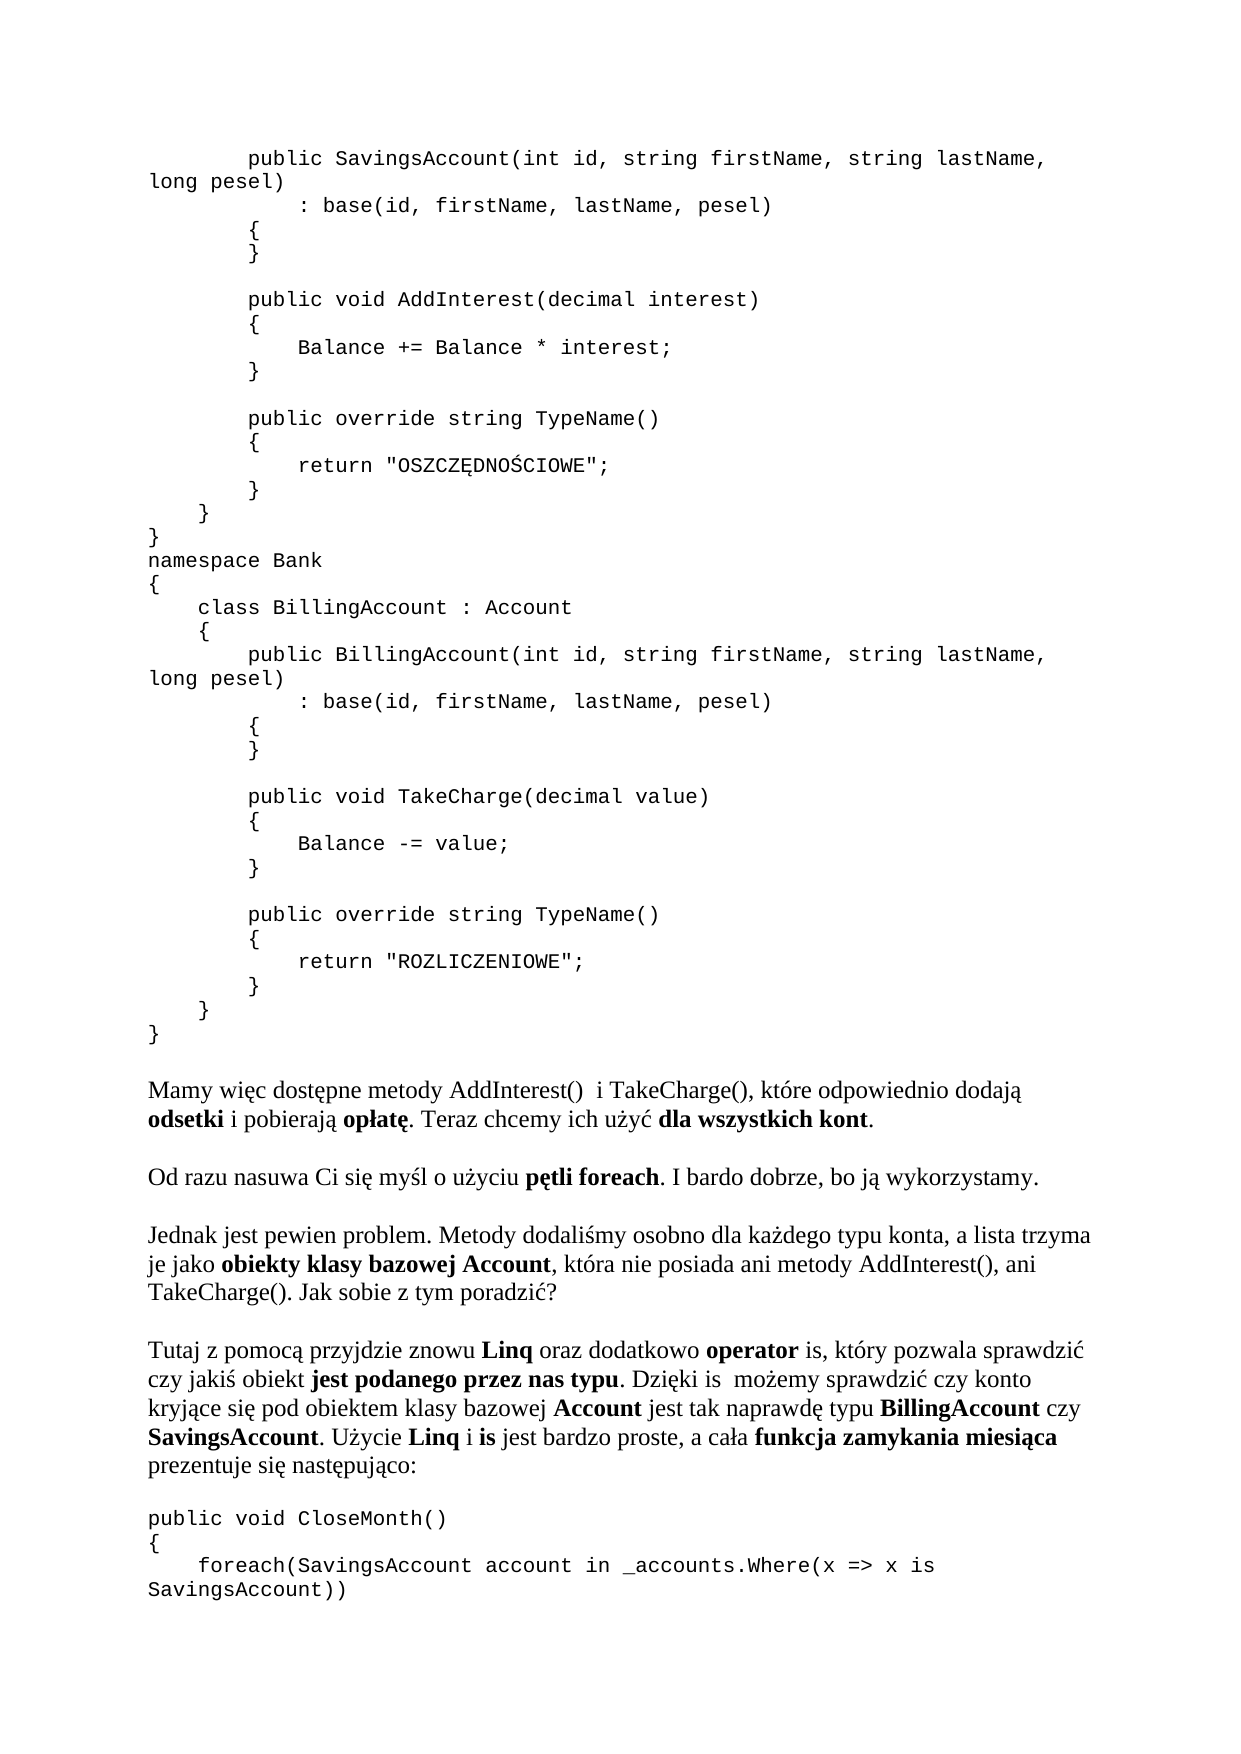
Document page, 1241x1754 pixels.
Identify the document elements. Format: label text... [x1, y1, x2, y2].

text { [148, 573, 1093, 597]
text Mamy więc dostępne metody AddInterest() i TakeCharge(), które odpowiednio dodają odsetki i pobierają opłatę. Teraz chcemy ich użyć dla wszystkich kont. [148, 1075, 1093, 1133]
text foreach(SavingsAccount account in _accounts.Where(x => x is SavingsAccount)) [148, 1556, 1093, 1603]
text Balance += Balance * interest; [148, 337, 1093, 360]
text { [148, 431, 1093, 455]
text { [148, 218, 1093, 242]
text } [148, 242, 1093, 266]
text public void CloseMonth() [148, 1508, 1093, 1532]
text { [148, 313, 1093, 337]
text } [148, 479, 1093, 502]
text public override string TypeName() [148, 904, 1093, 928]
text return "ROZLICZENIOWE"; [148, 952, 1093, 975]
text { [148, 928, 1093, 952]
text Od razu nasuwa Ci się myśl o użyciu pętli foreach. I bardo dobrze, bo ją wykorzystamy. [148, 1162, 1093, 1191]
text public override string TypeName() [148, 408, 1093, 431]
text } [148, 739, 1093, 762]
text } [148, 360, 1093, 384]
text { [148, 621, 1093, 644]
text { [148, 1532, 1093, 1556]
text } [148, 999, 1093, 1022]
text public void AddInterest(decimal interest) [148, 289, 1093, 313]
text public void TakeCharge(decimal value) [148, 786, 1093, 810]
text } [148, 526, 1093, 549]
text } [148, 502, 1093, 526]
text : base(id, firstName, lastName, pesel) [148, 195, 1093, 218]
text Tutaj z pomocą przyjdzie znowu Linq oraz dodatkowo operator is, który pozwala sprawdzić czy jakiś obiekt jest podanego przez nas typu. Dzięki is możemy sprawdzić czy konto kryjące się pod obiektem klasy bazowej Account jest tak naprawdę typu BillingAccount czy SavingsAccount. Użycie Linq i is jest bardzo proste, a cała funkcja zamykania miesiąca prezentuje się następująco: [148, 1335, 1093, 1479]
text } [148, 1022, 1093, 1046]
text public BillingAccount(int id, string firstName, string lastName, long pesel) [148, 644, 1093, 691]
text } [148, 857, 1093, 881]
text Balance -= value; [148, 833, 1093, 857]
text : base(id, firstName, lastName, pesel) [148, 691, 1093, 715]
text { [148, 715, 1093, 739]
text namespace Bank [148, 549, 1093, 573]
text class BillingAccount : Account [148, 597, 1093, 621]
text return "OSZCZĘDNOŚCIOWE"; [148, 455, 1093, 479]
text } [148, 975, 1093, 999]
text public SavingsAccount(int id, string firstName, string lastName, long pesel) [148, 148, 1093, 195]
text Jednak jest pewien problem. Metody dodaliśmy osobno dla każdego typu konta, a lista trzyma je jako obiekty klasy bazowej Account, która nie posiada ani metody AddInterest(), ani TakeCharge(). Jak sobie z tym poradzić? [148, 1220, 1093, 1306]
text { [148, 810, 1093, 833]
